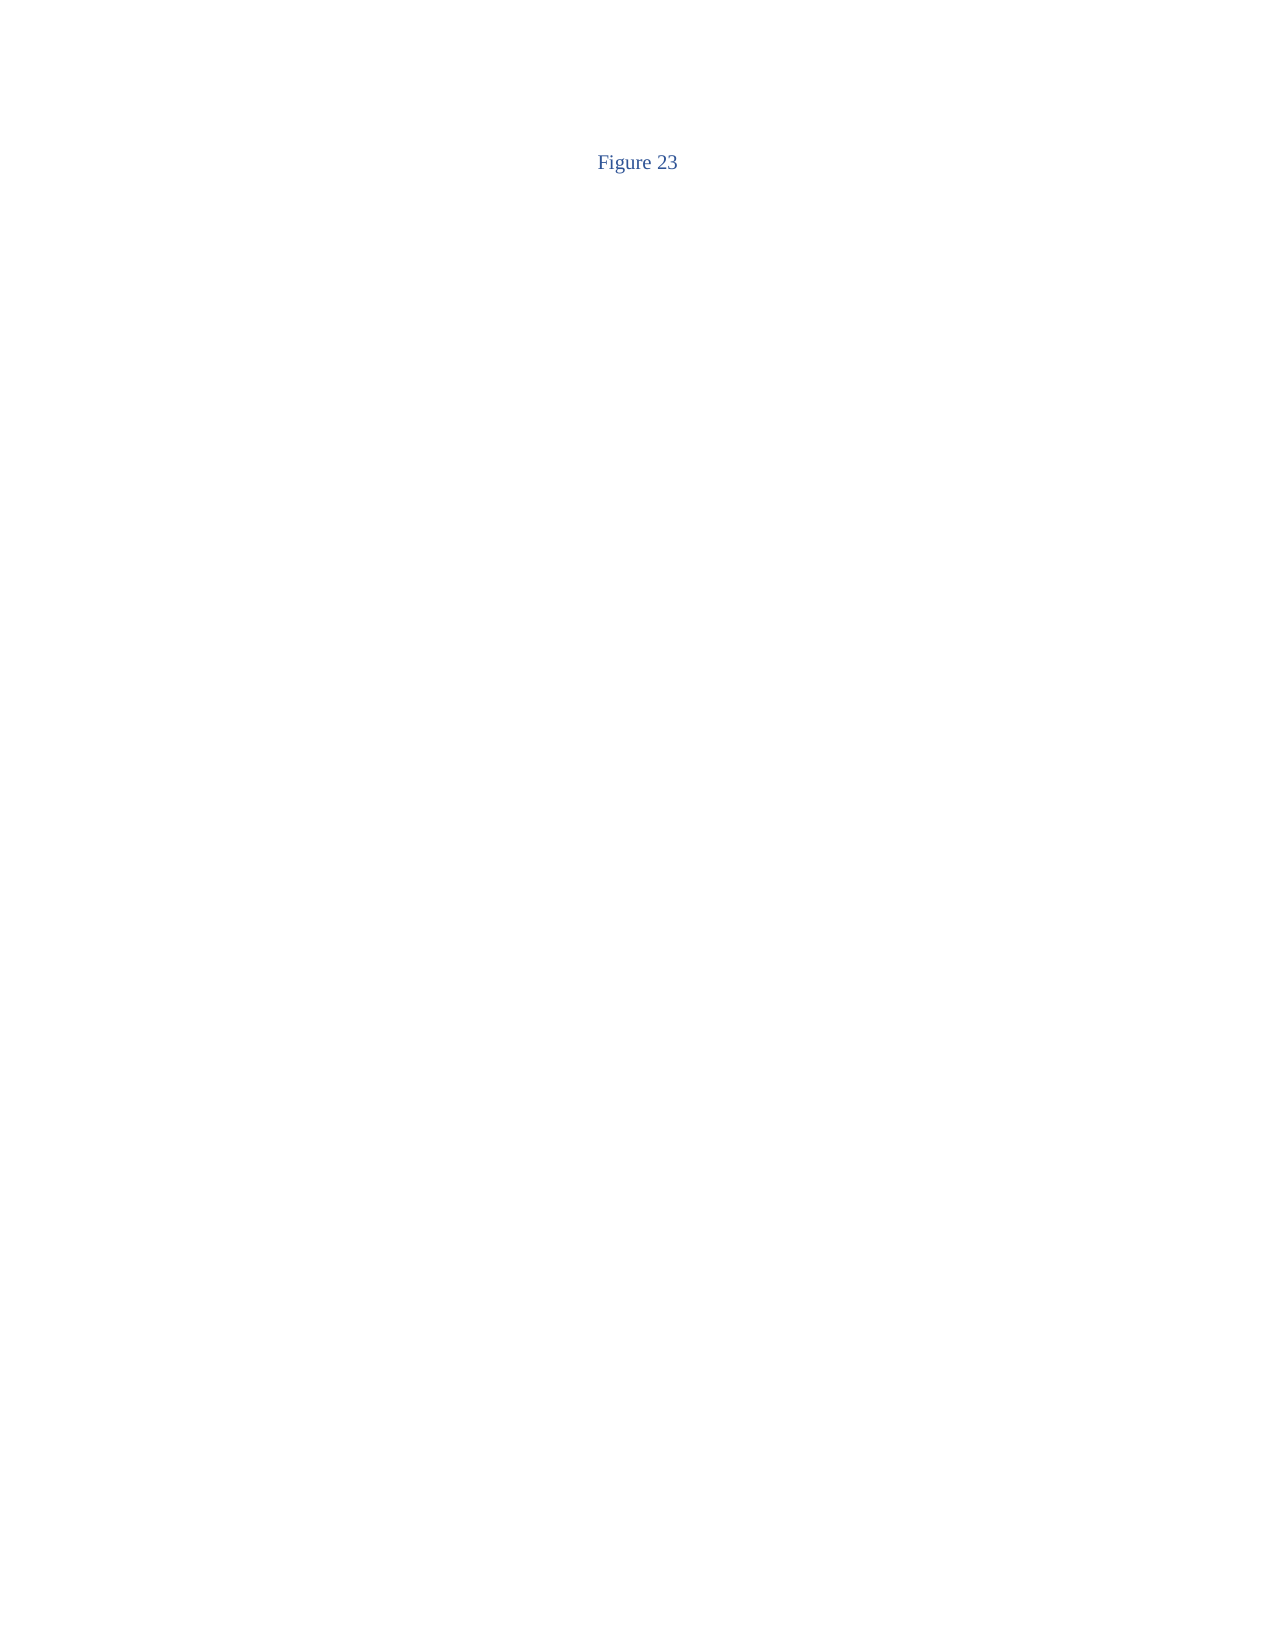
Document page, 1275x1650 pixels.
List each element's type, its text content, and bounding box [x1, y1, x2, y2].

text Figure 23 [150, 150, 1125, 174]
